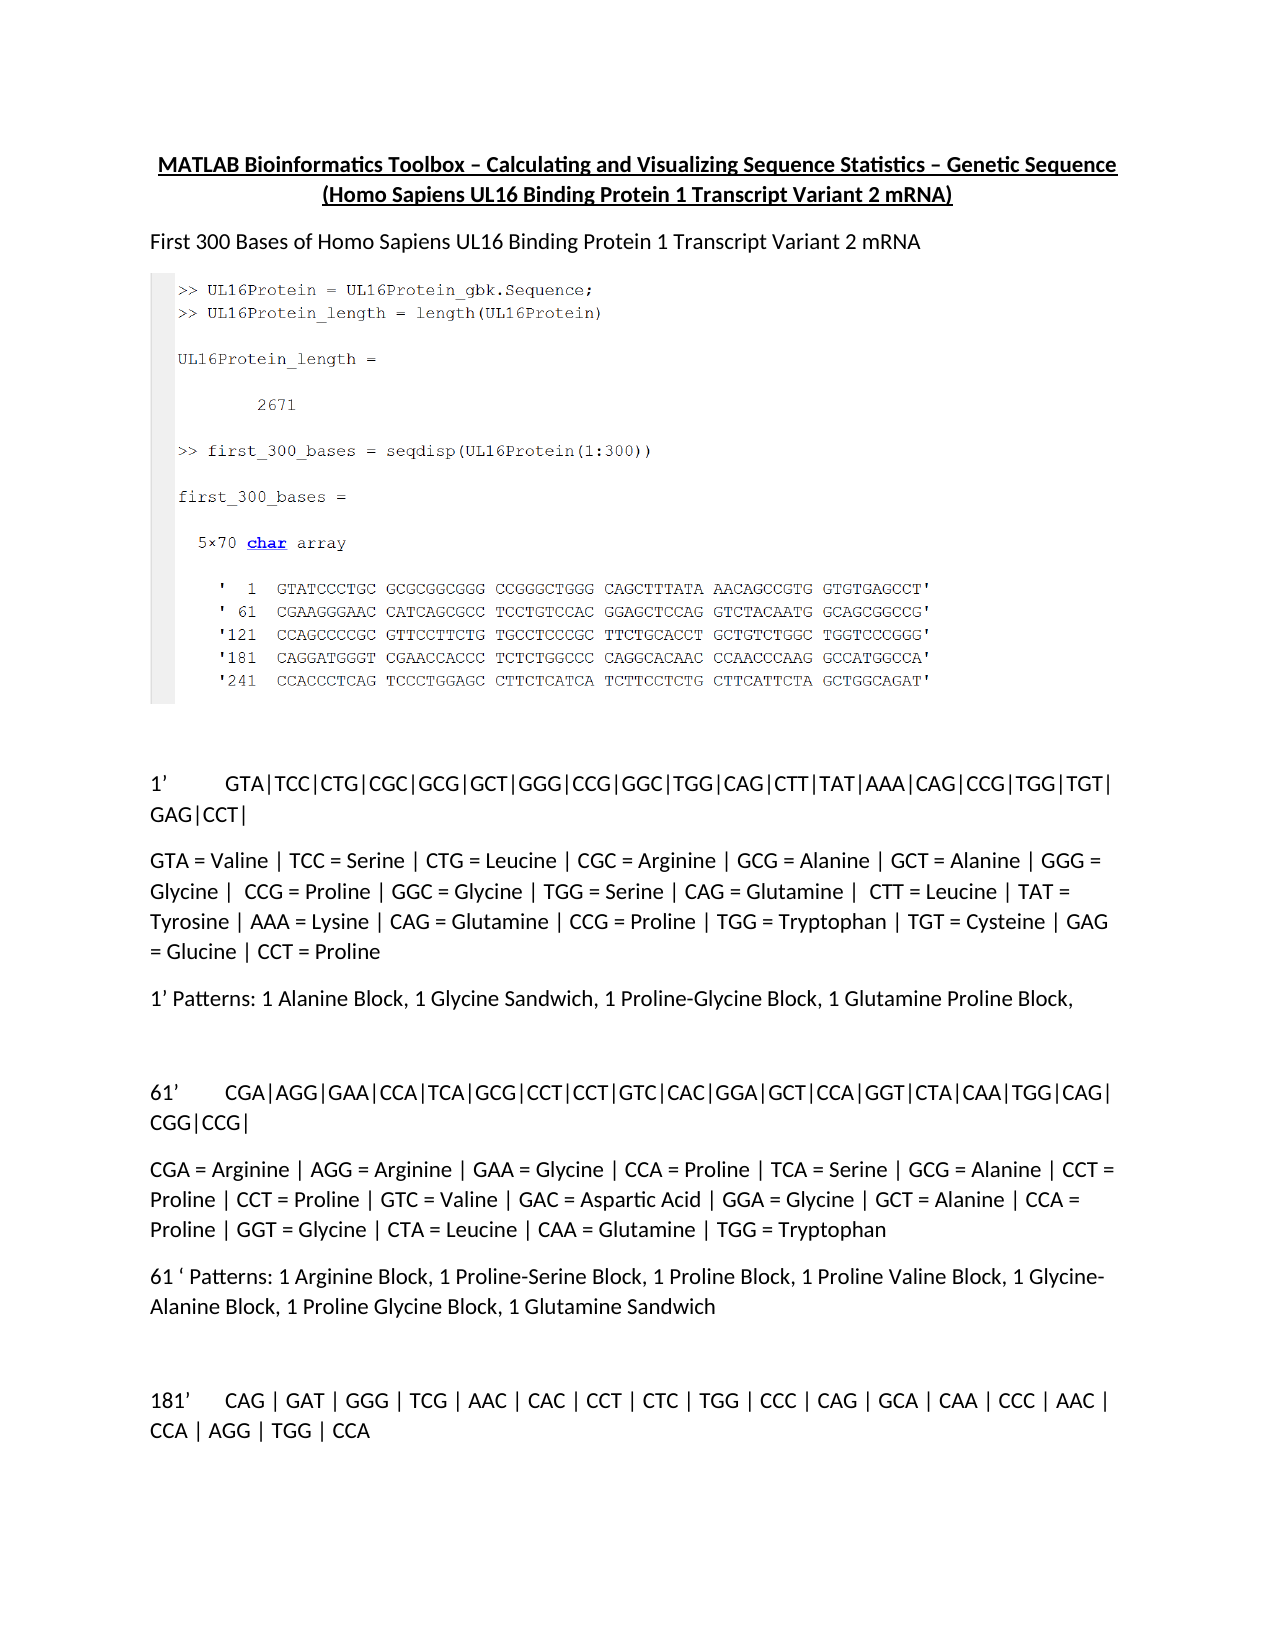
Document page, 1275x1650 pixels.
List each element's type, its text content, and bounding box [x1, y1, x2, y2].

text MATLAB Bioinformatics Toolbox – Calculating and Visualizing Sequence Statistics – Genetic Sequence (Homo Sapiens UL16 Binding Protein 1 Transcript Variant 2 mRNA) [150, 150, 1125, 208]
picture [150, 273, 1125, 704]
text 1’ Patterns: 1 Alanine Block, 1 Glycine Sandwich, 1 Proline-Glycine Block, 1 Glutamine Proline Block, [150, 984, 1125, 1012]
text GTA = Valine | TCC = Serine | CTG = Leucine | CGC = Arginine | GCG = Alanine | GCT = Alanine | GGG = Glycine | CCG = Proline | GGC = Glycine | TGG = Serine | CAG = Glutamine | CTT = Leucine | TAT = Tyrosine | AAA = Lysine | CAG = Glutamine | CCG = Proline | TGG = Tryptophan | TGT = Cysteine | GAG = Glucine | CCT = Proline [150, 847, 1125, 965]
text 61’ CGA|AGG|GAA|CCA|TCA|GCG|CCT|CCT|GTC|CAC|GGA|GCT|CCA|GGT|CTA|CAA|TGG|CAG|CGG|CCG| [150, 1078, 1125, 1136]
text CGA = Arginine | AGG = Arginine | GAA = Glycine | CCA = Proline | TCA = Serine | GCG = Alanine | CCT = Proline | CCT = Proline | GTC = Valine | GAC = Aspartic Acid | GGA = Glycine | GCT = Alanine | CCA = Proline | GGT = Glycine | CTA = Leucine | CAA = Glutamine | TGG = Tryptophan [150, 1155, 1125, 1243]
text 181’ CAG | GAT | GGG | TCG | AAC | CAC | CCT | CTC | TGG | CCC | CAG | GCA | CAA | CCC | AAC | CCA | AGG | TGG | CCA [150, 1386, 1125, 1444]
text 61 ‘ Patterns: 1 Arginine Block, 1 Proline-Serine Block, 1 Proline Block, 1 Proline Valine Block, 1 Glycine-Alanine Block, 1 Proline Glycine Block, 1 Glutamine Sandwich [150, 1262, 1125, 1321]
text First 300 Bases of Homo Sapiens UL16 Binding Protein 1 Transcript Variant 2 mRNA [150, 227, 1125, 255]
text 1’ GTA|TCC|CTG|CGC|GCG|GCT|GGG|CCG|GGC|TGG|CAG|CTT|TAT|AAA|CAG|CCG|TGG|TGT|GAG|CCT| [150, 769, 1125, 828]
